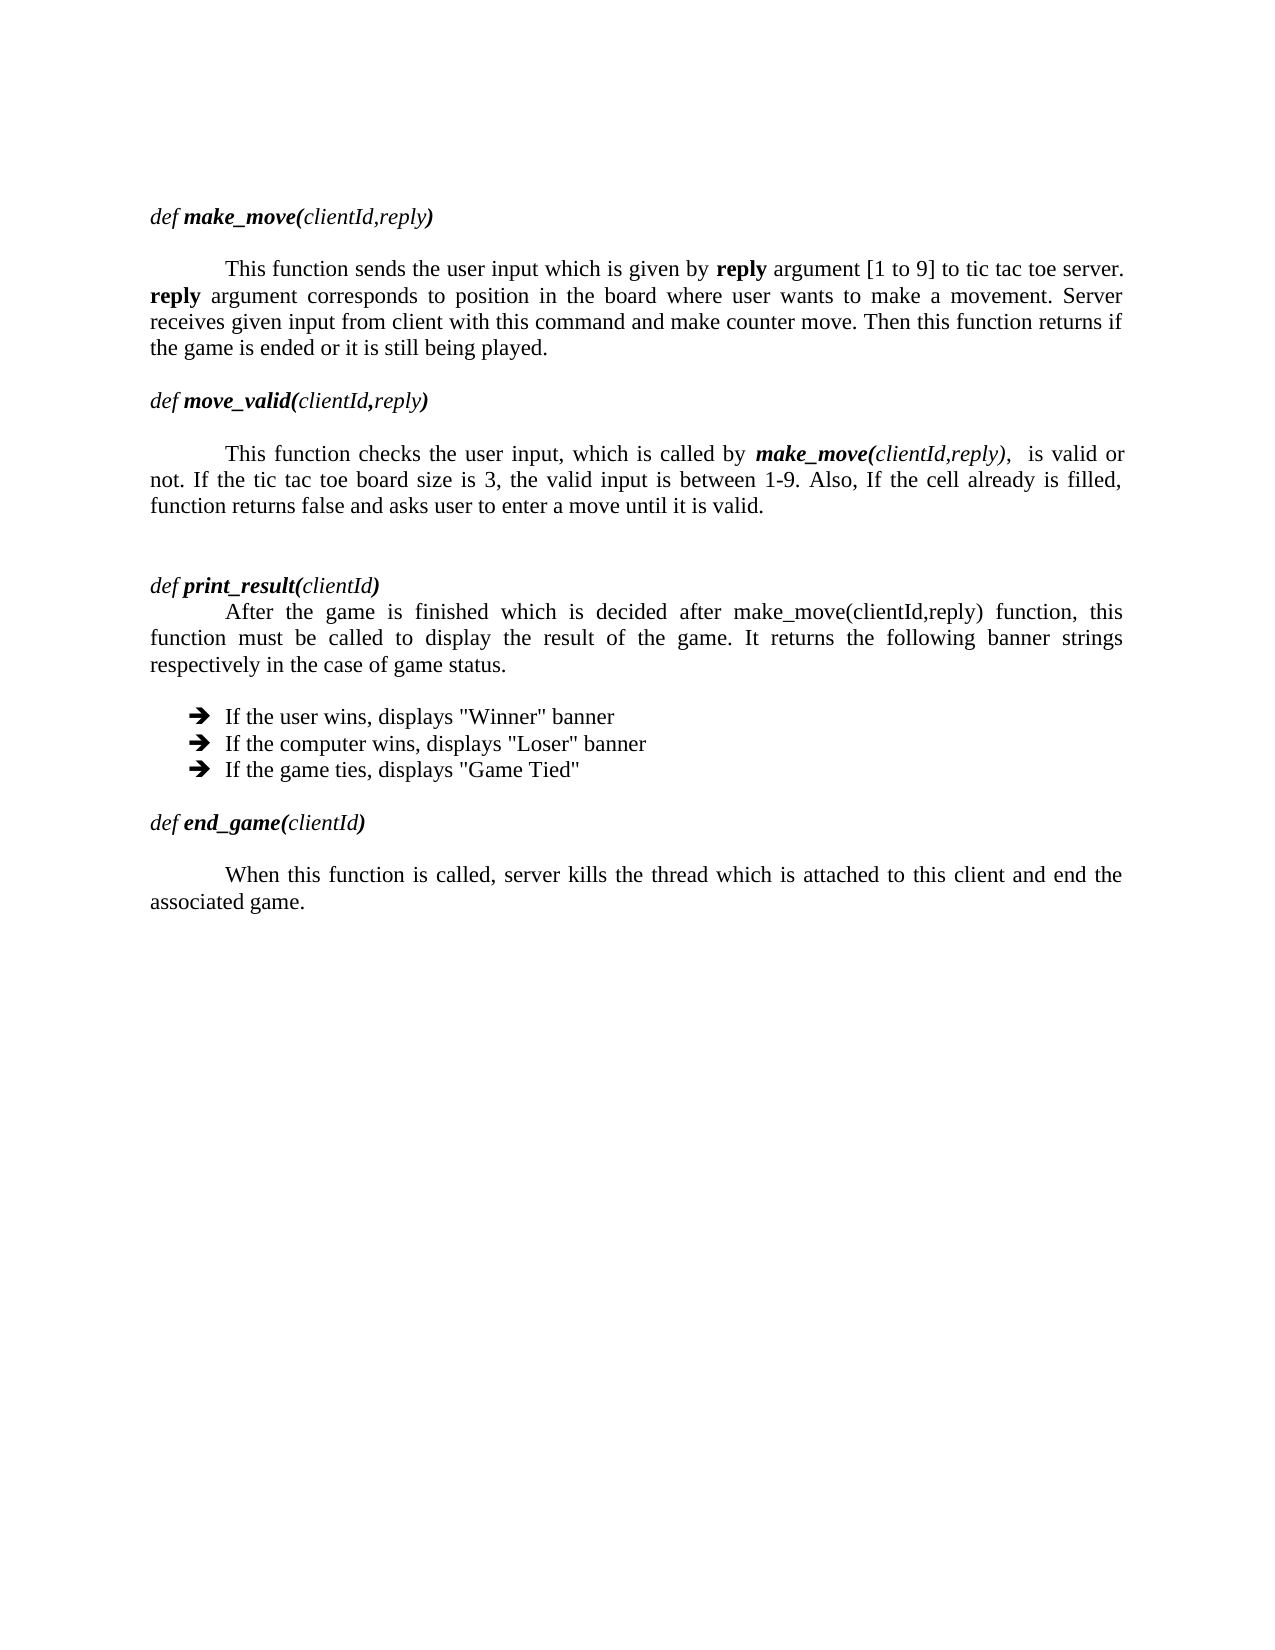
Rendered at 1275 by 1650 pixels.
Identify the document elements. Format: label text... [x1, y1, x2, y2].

text After the game is finished which is decided after make_move(clientId,reply) function, this function must be called to display the result of the game. It returns the following banner strings respectively in the case of game status. [150, 598, 1125, 677]
text When this function is called, server kills the thread which is attached to this client and end the associated game. [150, 862, 1125, 914]
text This function checks the user input, which is called by make_move(clientId,reply), is valid or not. If the tic tac toe board size is 3, the valid input is between 1-9. Also, If the cell already is filled, function returns false and asks user to enter a move until it is valid. [150, 440, 1125, 519]
list If the user wins, displays "Winner" banner [187, 703, 1125, 730]
text This function sends the user input which is given by reply argument [1 to 9] to tic tac toe server. reply argument corresponds to position in the board where user wants to make a movement. Server receives given input from client with this command and make counter move. Then this function returns if the game is ended or it is still being played. [150, 255, 1125, 361]
text def print_result(clientId) [150, 572, 1125, 598]
text def end_game(clientId) [150, 809, 1125, 835]
list If the game ties, displays "Game Tied" [187, 756, 1125, 782]
text def move_valid(clientId,reply) [150, 387, 1125, 413]
text def make_move(clientId,reply) [150, 203, 1125, 229]
list If the computer wins, displays "Loser" banner [187, 730, 1125, 756]
